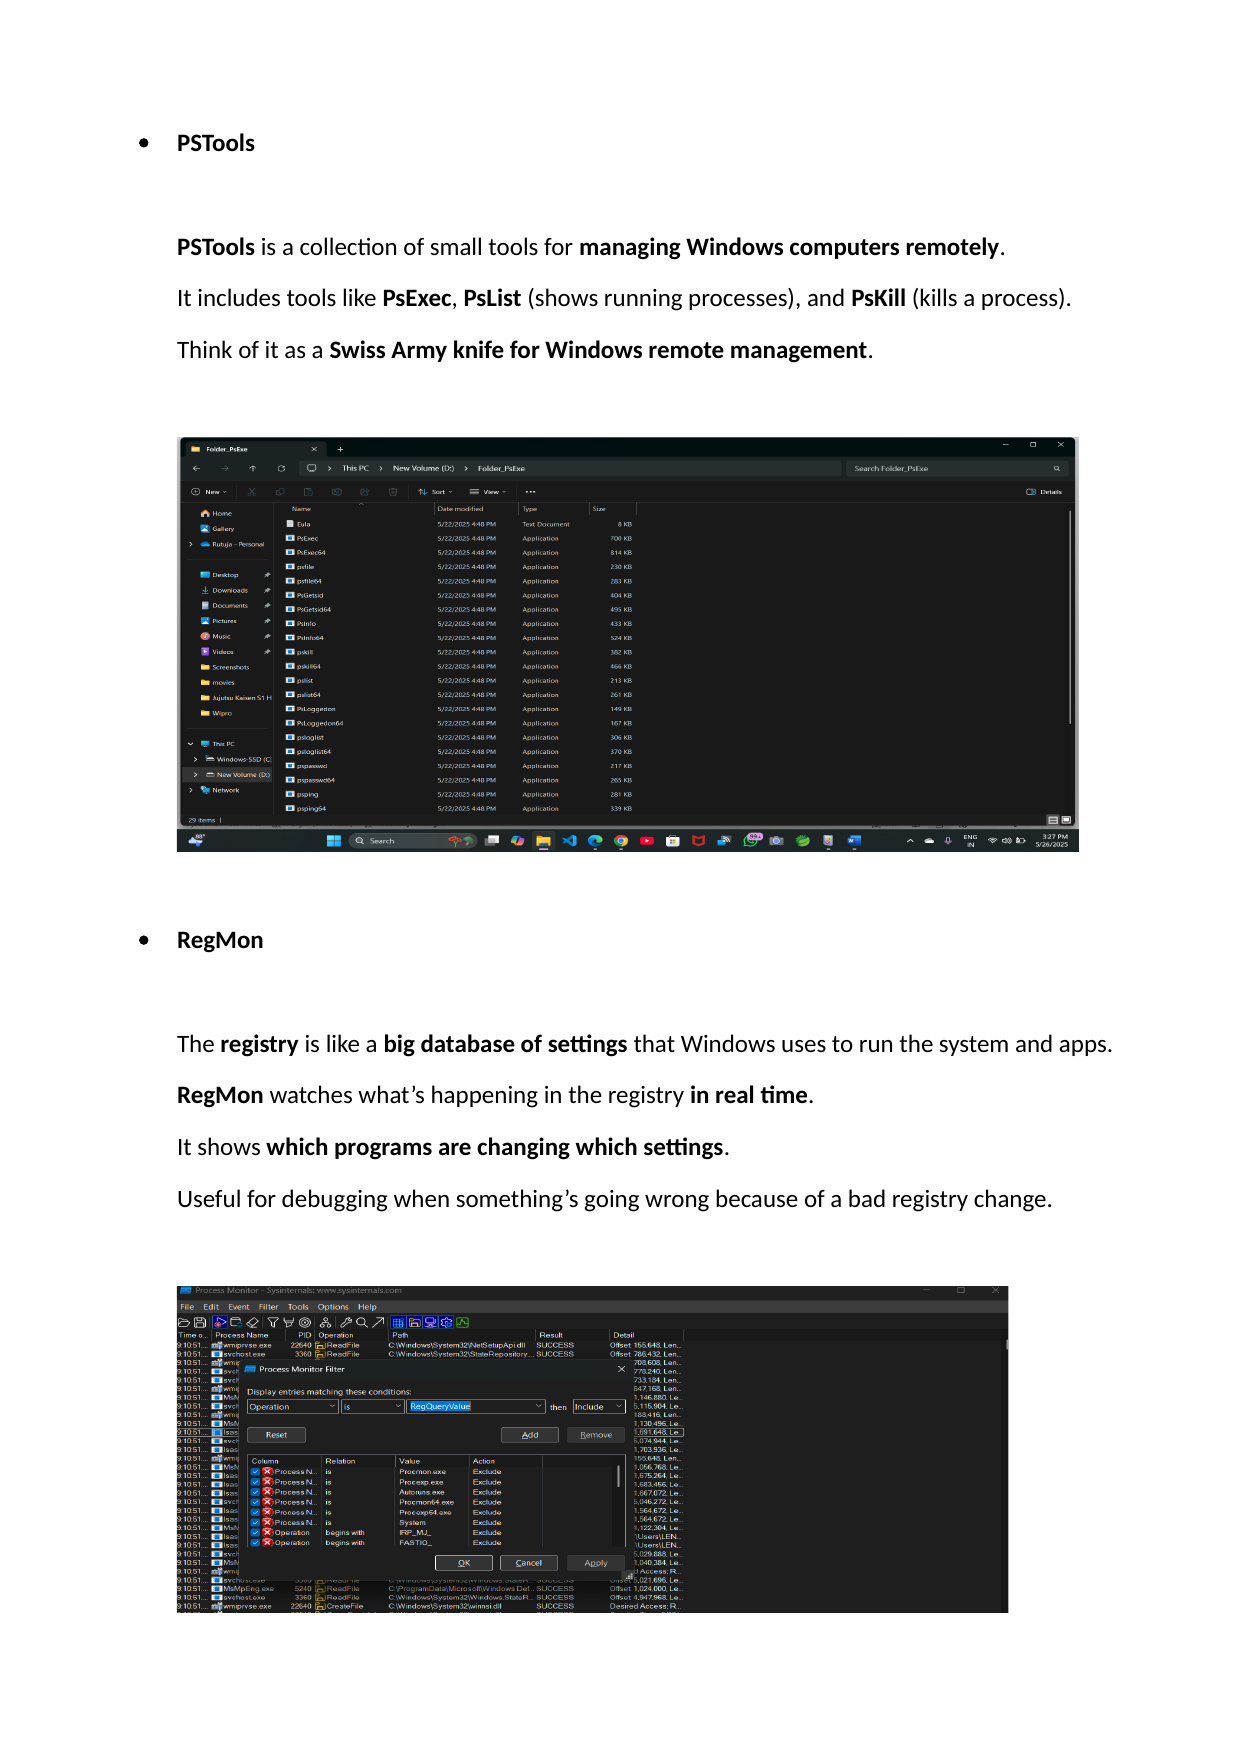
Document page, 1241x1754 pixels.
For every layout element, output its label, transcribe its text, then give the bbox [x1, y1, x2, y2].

list RegMon [139, 925, 1126, 955]
text PSTools is a collection of small tools for managing Windows computers remotely. [177, 231, 1126, 261]
text The registry is like a big database of settings that Windows uses to run the system and apps. [177, 1028, 1126, 1058]
picture [176, 1286, 1009, 1613]
text It includes tools like PsExec, PsList (shows running processes), and PsKill (kills a process). [177, 282, 1126, 313]
picture [176, 437, 1079, 852]
text Useful for debugging when something’s going wrong because of a bad registry change. [177, 1183, 1126, 1213]
text Think of it as a Swiss Army knife for Windows remote management. [177, 334, 1126, 364]
list PSTools [139, 127, 1126, 158]
text RegMon watches what’s happening in the registry in real time. [177, 1080, 1126, 1110]
text It shows which programs are changing which settings. [177, 1131, 1126, 1162]
